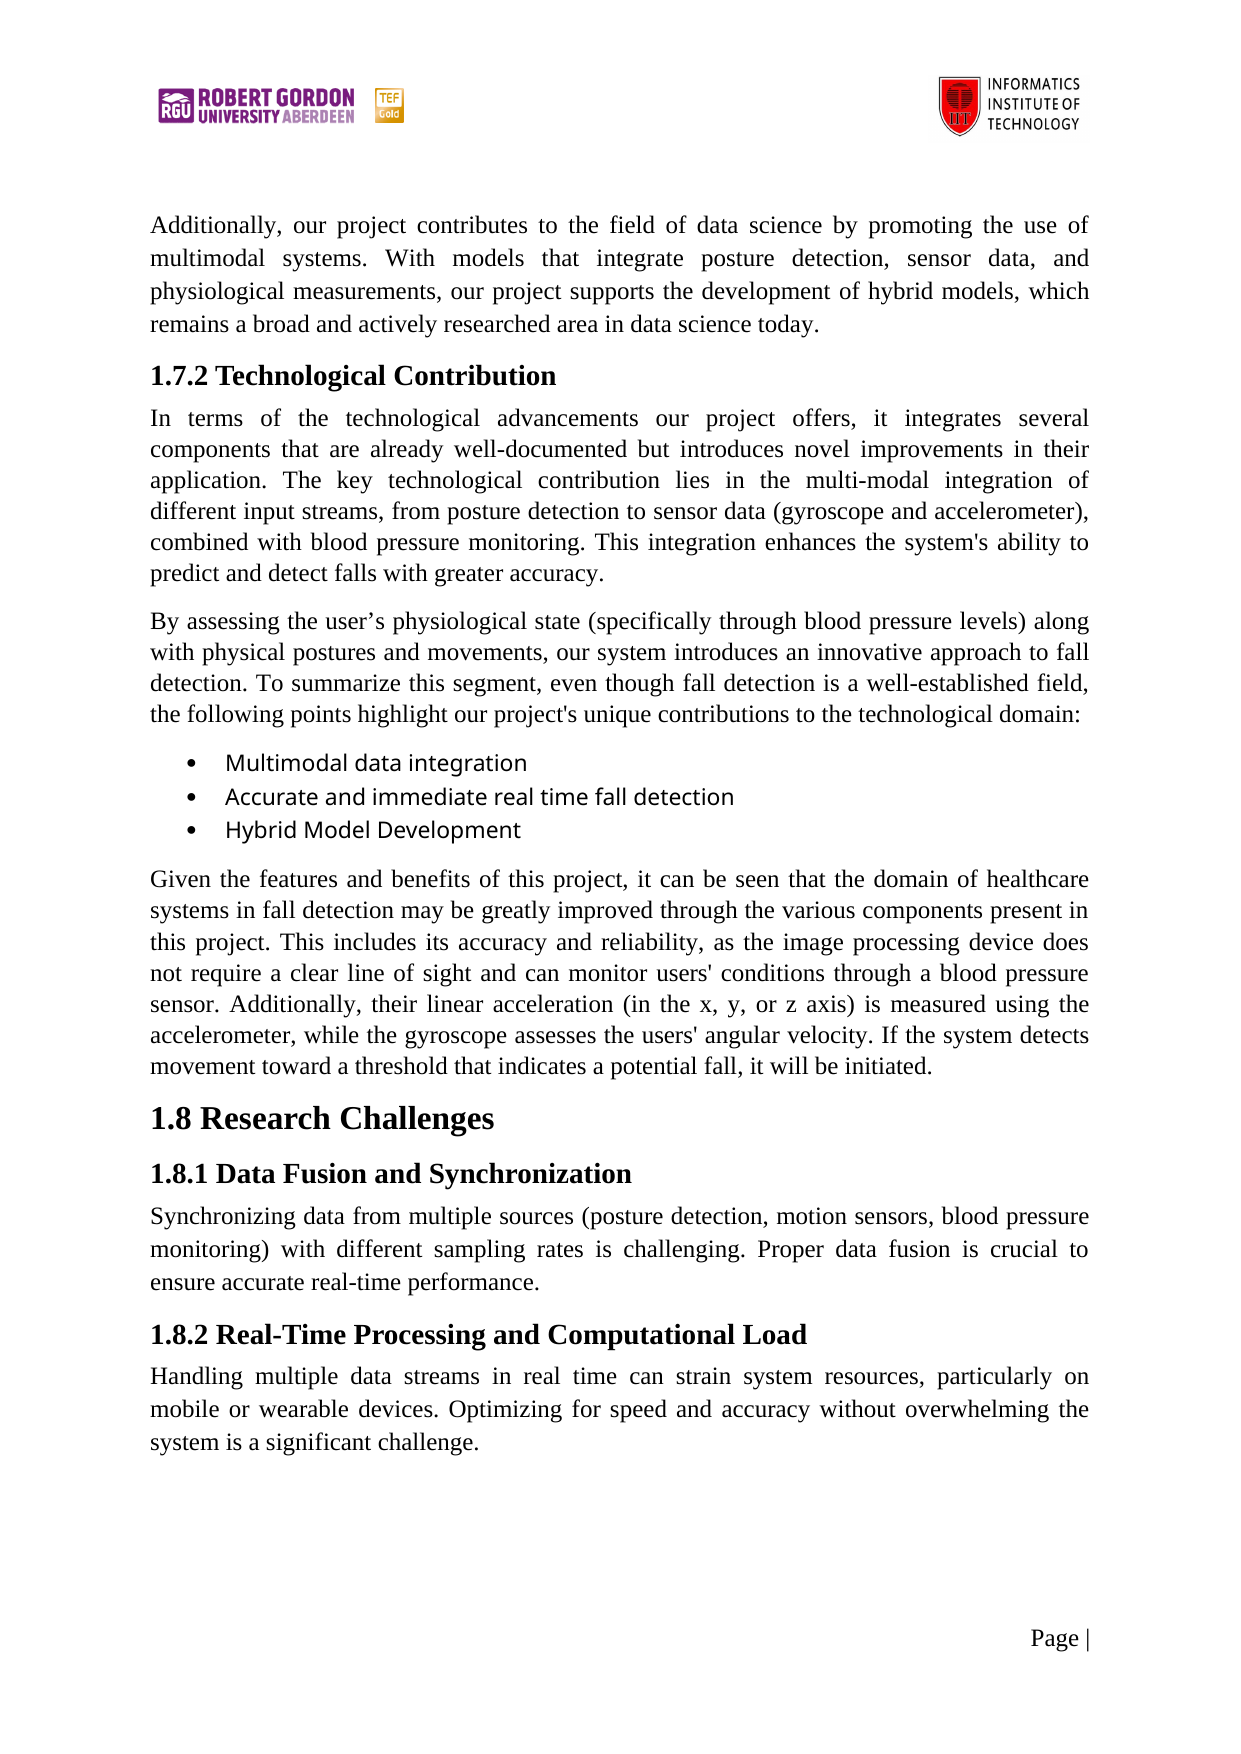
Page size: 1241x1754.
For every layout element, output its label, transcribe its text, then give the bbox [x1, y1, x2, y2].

text By assessing the user’s physiological state (specifically through blood pressure levels) along with physical postures and movements, our system introduces an innovative approach to fall detection. To summarize this segment, even though fall detection is a well-established field, the following points highlight our project's unique contributions to the technological domain: [150, 606, 1090, 728]
subtitle 1.7.2 Technological Contribution [150, 358, 1090, 392]
text Given the features and benefits of this project, it can be seen that the domain of healthcare systems in fall detection may be greatly improved through the various components present in this project. This includes its accuracy and reliability, as the image processing device does not require a clear line of sight and can monitor users' conditions through a blood pressure sensor. Additionally, their linear acceleration (in the x, y, or z axis) is measured using the accelerometer, while the gyroscope assesses the users' angular velocity. If the system detects movement toward a threshold that indicates a potential fall, it will be initiated. [150, 864, 1090, 1079]
text In terms of the technological advancements our project offers, it integrates several components that are already well-documented but introduces novel improvements in their application. The key technological contribution lies in the multi-modal integration of different input streams, from posture detection to sensor data (gyroscope and accelerometer), combined with blood pressure monitoring. This integration enhances the system's ability to predict and detect falls with greater accuracy. [150, 403, 1090, 587]
subtitle 1.8.1 Data Fusion and Synchronization [150, 1157, 1090, 1190]
list Hybrid Model Development [187, 814, 1090, 845]
text Handling multiple data streams in real time can strain system resources, particularly on mobile or wearable devices. Optimizing for speed and accuracy without overwhelming the system is a significant challenge. [150, 1361, 1090, 1456]
subtitle 1.8.2 Real-Time Processing and Computational Load [150, 1317, 1090, 1350]
list Multimodal data integration [187, 747, 1090, 778]
picture [927, 75, 1091, 143]
text Additionally, our project contributes to the field of data science by promoting the use of multimodal systems. With models that integrate posture detection, sensor data, and physiological measurements, our project supports the development of hybrid models, which remains a broad and actively researched area in data science today. [150, 210, 1090, 337]
picture [150, 82, 413, 129]
list Accurate and immediate real time fall detection [187, 780, 1090, 812]
text Synchronizing data from multiple sources (posture detection, motion sensors, blood pressure monitoring) with different sampling rates is challenging. Proper data fusion is crucial to ensure accurate real-time performance. [150, 1201, 1090, 1296]
subtitle 1.8 Research Challenges [150, 1098, 1090, 1137]
